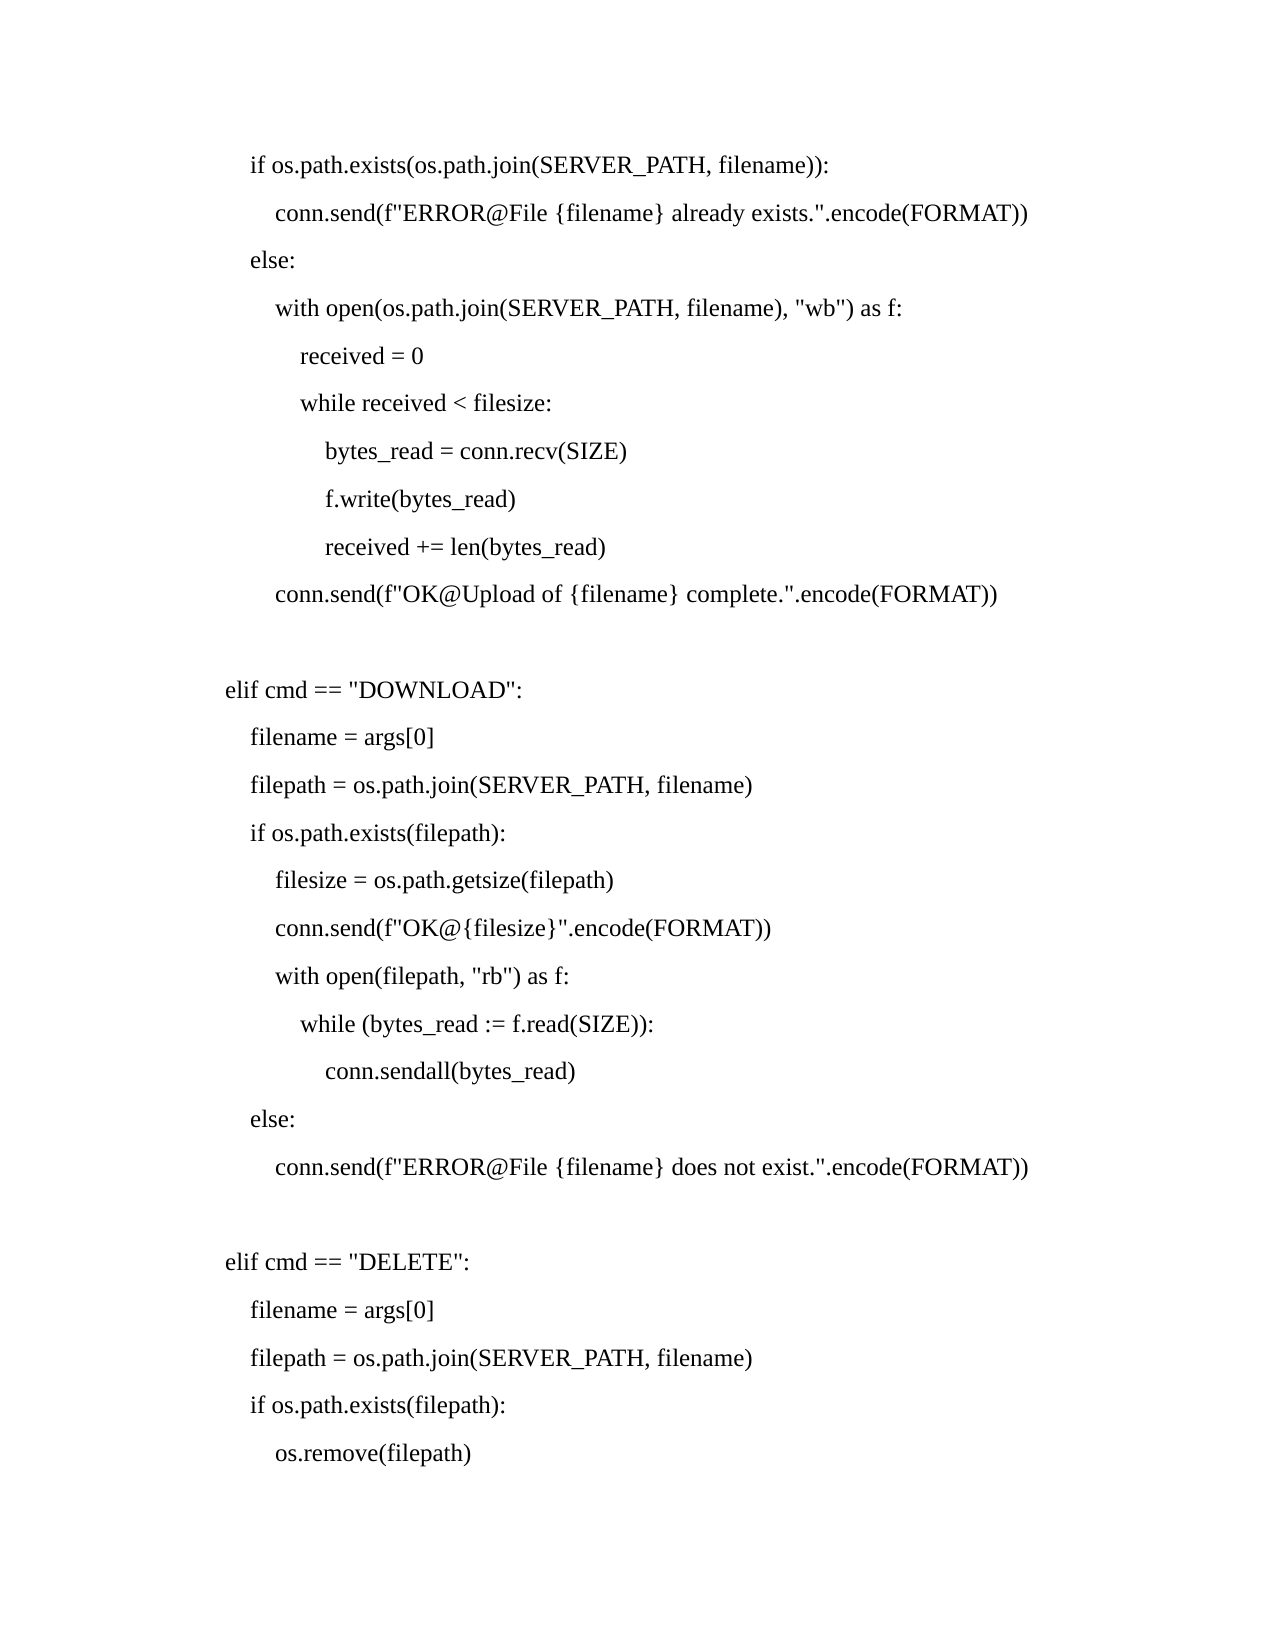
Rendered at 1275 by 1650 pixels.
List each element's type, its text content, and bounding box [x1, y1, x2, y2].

text conn.send(f"ERROR@File {filename} already exists.".encode(FORMAT)) [150, 198, 1125, 226]
text elif cmd == "DOWNLOAD": [150, 675, 1125, 703]
text filepath = os.path.join(SERVER_PATH, filename) [150, 1343, 1125, 1371]
text conn.send(f"ERROR@File {filename} does not exist.".encode(FORMAT)) [150, 1152, 1125, 1181]
text conn.sendall(bytes_read) [150, 1056, 1125, 1085]
text with open(os.path.join(SERVER_PATH, filename), "wb") as f: [150, 293, 1125, 322]
text filename = args[0] [150, 722, 1125, 751]
text if os.path.exists(os.path.join(SERVER_PATH, filename)): [150, 150, 1125, 179]
text filename = args[0] [150, 1295, 1125, 1324]
text while (bytes_read := f.read(SIZE)): [150, 1009, 1125, 1037]
text with open(filepath, "rb") as f: [150, 961, 1125, 990]
text conn.send(f"OK@{filesize}".encode(FORMAT)) [150, 913, 1125, 942]
text os.remove(filepath) [150, 1438, 1125, 1467]
text else: [150, 245, 1125, 274]
text bytes_read = conn.recv(SIZE) [150, 436, 1125, 465]
text filesize = os.path.getsize(filepath) [150, 866, 1125, 894]
text received = 0 [150, 341, 1125, 369]
text if os.path.exists(filepath): [150, 1390, 1125, 1419]
text else: [150, 1104, 1125, 1133]
text conn.send(f"OK@Upload of {filename} complete.".encode(FORMAT)) [150, 579, 1125, 608]
text if os.path.exists(filepath): [150, 818, 1125, 847]
text while received < filesize: [150, 388, 1125, 417]
text filepath = os.path.join(SERVER_PATH, filename) [150, 770, 1125, 799]
text f.write(bytes_read) [150, 484, 1125, 513]
text elif cmd == "DELETE": [150, 1247, 1125, 1276]
text received += len(bytes_read) [150, 532, 1125, 560]
